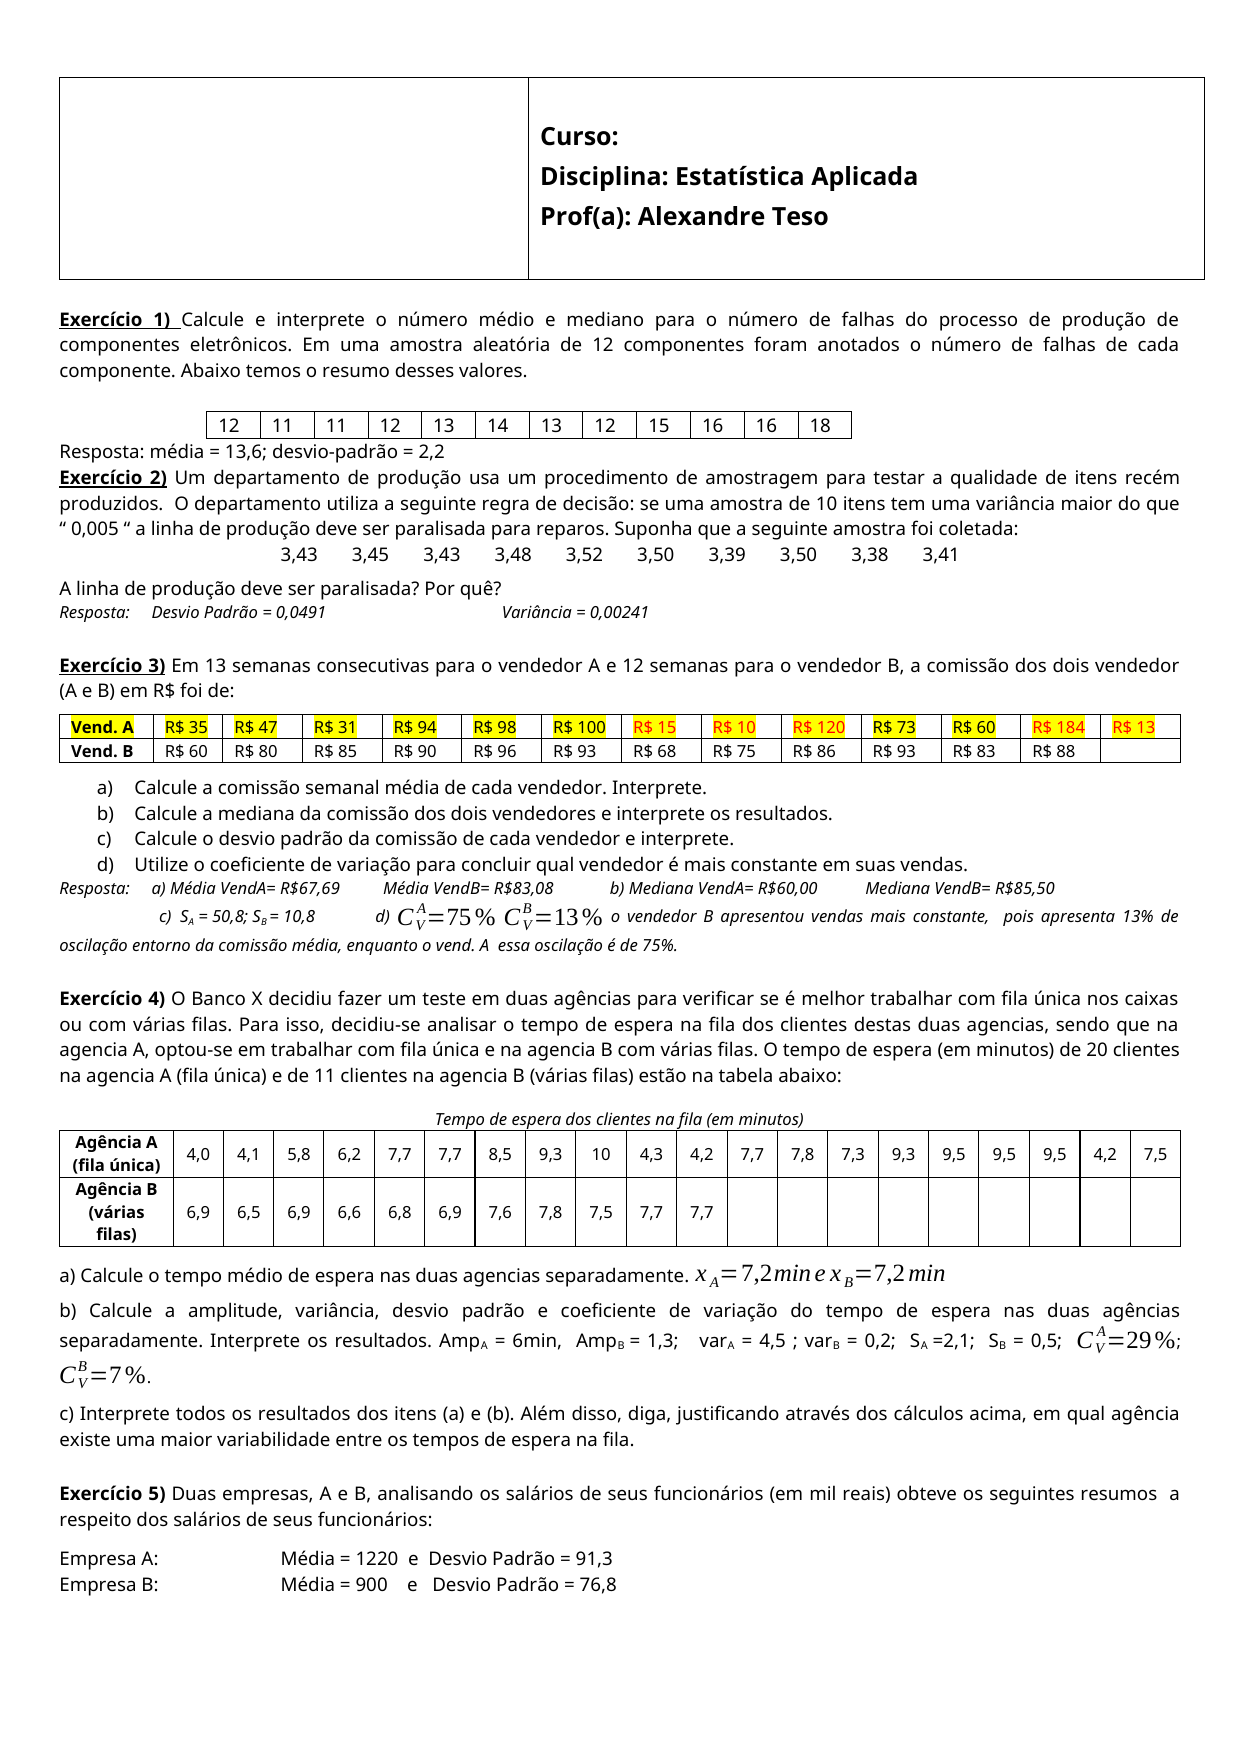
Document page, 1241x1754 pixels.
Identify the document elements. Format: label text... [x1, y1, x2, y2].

table_header R$ 120 [845, 715, 861, 738]
table_cell R$ 85 [303, 739, 382, 762]
table_header 9,3 [879, 1131, 928, 1177]
table_cell [979, 1178, 1029, 1246]
table_cell R$ 68 [622, 739, 701, 762]
table_header 7,5 [1131, 1131, 1180, 1177]
text A linha de produção deve ser paralisada? Por quê? [59, 575, 1181, 601]
text 3,43 3,45 3,43 3,48 3,52 3,50 3,39 3,50 3,38 3,41 [59, 541, 1181, 566]
table_cell [1030, 1178, 1079, 1246]
table_header 8,5 [476, 1131, 525, 1177]
table_header 16 [745, 412, 798, 438]
text Exercício 4) O Banco X decidiu fazer um teste em duas agências para verificar se é melhor trabalhar com fila única nos caixas ou com várias filas. Para isso, decidiu-se analisar o tempo de espera na fila dos clientes destas duas agencias, sendo que na agencia A, optou-se em trabalhar com fila única e na agencia B com várias filas. O tempo de espera (em minutos) de 20 clientes na agencia A (fila única) e de 11 clientes na agencia B (várias filas) estão na tabela abaixo: [59, 985, 1181, 1087]
text Tempo de espera dos clientes na fila (em minutos) [59, 1107, 1181, 1130]
table_header Curso: Disciplina: Estatística Aplicada Prof(a): Alexandre Teso [529, 78, 1204, 279]
table_cell [1081, 1178, 1130, 1246]
list Utilize o coeficiente de variação para concluir qual vendedor é mais constante em suas vendas. [97, 851, 1181, 876]
table_header 12 [583, 412, 636, 438]
table_header R$ 94 [437, 715, 461, 738]
table_cell [1101, 739, 1180, 762]
table_cell 7,7 [677, 1178, 727, 1246]
table_cell R$ 75 [702, 739, 781, 762]
table_cell 7,5 [576, 1178, 626, 1246]
table_header 7,8 [778, 1131, 827, 1177]
table_header 10 [576, 1131, 626, 1177]
text Exercício 1) Calcule e interprete o número médio e mediano para o número de falhas do processo de produção de componentes eletrônicos. Em uma amostra aleatória de 12 componentes foram anotados o número de falhas de cada componente. Abaixo temos o resumo desses valores. [59, 306, 1181, 382]
table_header 7,3 [828, 1131, 878, 1177]
table_cell Vend. B [60, 739, 153, 762]
table_header 11 [315, 412, 368, 438]
table_cell R$ 93 [862, 739, 941, 762]
text Exercício 3) Em 13 semanas consecutivas para o vendedor A e 12 semanas para o vendedor B, a comissão dos dois vendedor (A e B) em R$ foi de: [59, 652, 1181, 703]
table_cell R$ 88 [1021, 739, 1100, 762]
table_cell [728, 1178, 777, 1246]
table_cell 6,8 [375, 1178, 424, 1246]
table_header 4,3 [627, 1131, 676, 1177]
table_header 7,7 [425, 1131, 474, 1177]
table_header 9,5 [1030, 1131, 1079, 1177]
table_cell 6,5 [224, 1178, 273, 1246]
table_cell 6,9 [425, 1178, 474, 1246]
table_header 12 [207, 412, 260, 438]
table_cell 6,6 [324, 1178, 374, 1246]
table_header R$ 73 [916, 715, 941, 738]
list Calcule a comissão semanal média de cada vendedor. Interprete. [97, 774, 1181, 800]
table_header 18 [799, 412, 851, 438]
table_header 16 [691, 412, 744, 438]
table_header R$ 98 [516, 715, 541, 738]
text b) Calcule a amplitude, variância, desvio padrão e coeficiente de variação do tempo de espera nas duas agências separadamente. Interprete os resultados. AmpA = 6min, AmpB = 1,3; varA = 4,5 ; varB = 0,2; SA =2,1; SB = 0,5; ; . [59, 1297, 1181, 1392]
text Exercício 2) Um departamento de produção usa um procedimento de amostragem para testar a qualidade de itens recém produzidos. O departamento utiliza a seguinte regra de decisão: se uma amostra de 10 itens tem uma variância maior do que “ 0,005 “ a linha de produção deve ser paralisada para reparos. Suponha que a seguinte amostra foi coletada: [59, 464, 1181, 541]
table_cell R$ 93 [542, 739, 621, 762]
table_cell 6,9 [174, 1178, 223, 1246]
table_cell [879, 1178, 928, 1246]
text c) Interprete todos os resultados dos itens (a) e (b). Além disso, diga, justificando através dos cálculos acima, em qual agência existe uma maior variabilidade entre os tempos de espera na fila. [59, 1401, 1181, 1452]
table_header 5,8 [274, 1131, 323, 1177]
table_header 4,2 [677, 1131, 727, 1177]
table_cell R$ 86 [782, 739, 861, 762]
table_header 4,2 [1081, 1131, 1130, 1177]
text Exercício 5) Duas empresas, A e B, analisando os salários de seus funcionários (em mil reais) obteve os seguintes resumos a respeito dos salários de seus funcionários: [59, 1480, 1181, 1531]
table_header [60, 78, 528, 279]
table_header 11 [261, 412, 314, 438]
table_header 7,7 [375, 1131, 424, 1177]
table_cell 7,8 [526, 1178, 575, 1246]
list Calcule a mediana da comissão dos dois vendedores e interprete os resultados. [97, 800, 1181, 825]
table_cell [828, 1178, 878, 1246]
table_cell 7,7 [627, 1178, 676, 1246]
table_header 9,3 [526, 1131, 575, 1177]
table_header 7,7 [728, 1131, 777, 1177]
table_cell R$ 90 [383, 739, 461, 762]
table_cell Agência B (várias filas) [60, 1178, 173, 1246]
table_header 9,5 [979, 1131, 1029, 1177]
text Resposta: média = 13,6; desvio-padrão = 2,2 [59, 439, 1181, 464]
text Resposta: Desvio Padrão = 0,0491 Variância = 0,00241 [59, 601, 1181, 623]
table_header R$ 35 [208, 715, 222, 738]
text Empresa B: Média = 900 e Desvio Padrão = 76,8 [59, 1571, 1181, 1597]
table_header 6,2 [324, 1131, 374, 1177]
text Resposta: a) Média VendA= R$67,69 Média VendB= R$83,08 b) Mediana VendA= R$60,00 Mediana VendB= R$85,50 [59, 876, 1181, 899]
table_cell 6,9 [274, 1178, 323, 1246]
table_header 4,1 [224, 1131, 273, 1177]
table_header R$ 47 [277, 715, 302, 738]
table_cell [929, 1178, 978, 1246]
table_cell 7,6 [476, 1178, 525, 1246]
table_header 14 [476, 412, 529, 438]
table_header 13 [422, 412, 475, 438]
table_cell R$ 83 [942, 739, 1020, 762]
table_cell [778, 1178, 827, 1246]
table_header Agência A (fila única) [60, 1131, 173, 1177]
text c) SA = 50,8; SB = 10,8 d) o vendedor B apresentou vendas mais constante, pois apresenta 13% de oscilação entorno da comissão média, enquanto o vend. A essa oscilação é de 75%. [59, 899, 1181, 957]
table_header 4,0 [174, 1131, 223, 1177]
table_cell R$ 60 [154, 739, 222, 762]
table_header R$ 15 [676, 715, 701, 738]
table_cell R$ 80 [223, 739, 302, 762]
table_header R$ 13 [1155, 715, 1180, 738]
table_header R$ 60 [996, 715, 1020, 738]
text a) Calcule o tempo médio de espera nas duas agencias separadamente. [59, 1259, 1181, 1291]
text Empresa A: Média = 1220 e Desvio Padrão = 91,3 [59, 1546, 1181, 1571]
list Calcule o desvio padrão da comissão de cada vendedor e interprete. [97, 825, 1181, 851]
table_header Vend. A [134, 715, 153, 738]
table_header 15 [637, 412, 690, 438]
table_cell [1131, 1178, 1180, 1246]
table_header R$ 10 [756, 715, 781, 738]
table_header 9,5 [929, 1131, 978, 1177]
table_header 13 [530, 412, 582, 438]
table_header 12 [369, 412, 421, 438]
table_header R$ 31 [357, 715, 382, 738]
table_cell R$ 96 [462, 739, 541, 762]
